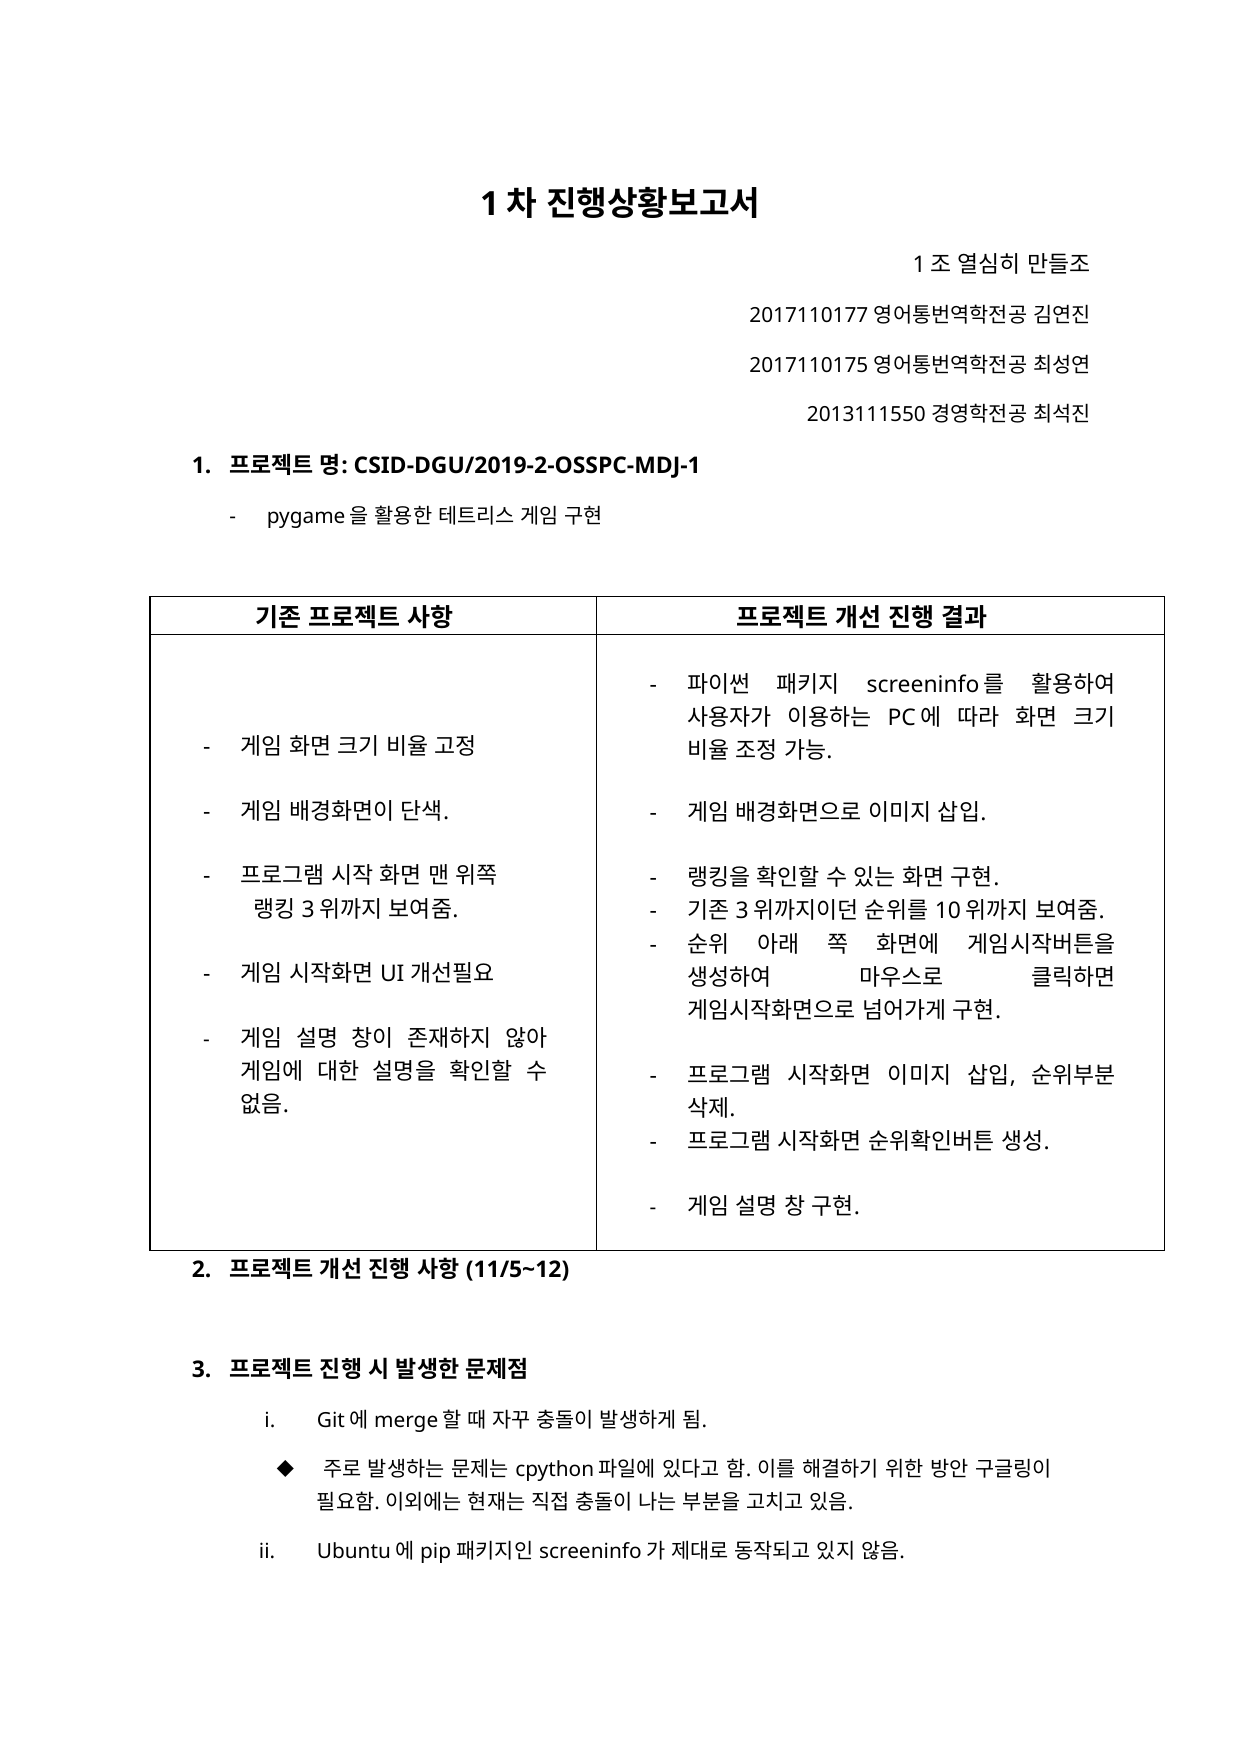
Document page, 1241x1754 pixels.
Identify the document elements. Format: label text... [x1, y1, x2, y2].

list 주로 발생하는 문제는 cpython파일에 있다고 함. 이를 해결하기 위한 방안 구글링이 필요함. 이외에는 현재는 직접 충돌이 나는 부분을 고치고 있음. [275, 1452, 1052, 1516]
list 프로젝트 명: CSID-DGU/2019-2-OSSPC-MDJ-1 [192, 447, 1052, 480]
list 프로젝트 진행 시 발생한 문제점 [192, 1351, 1052, 1384]
list pygame을 활용한 테트리스 게임 구현 [229, 499, 1052, 530]
text 1차 진행상황보고서 [150, 177, 1090, 226]
text 2017110177 영어통번역학전공 김연진 [150, 299, 1090, 329]
list Ubuntu에 pip 패키지인 screeninfo가 제대로 동작되고 있지 않음. [275, 1534, 1052, 1565]
table_cell 파이썬 패키지 screeninfo를 활용하여 사용자가 이용하는 PC에 따라 화면 크기 비율 조정 가능. 게임 배경화면으로 이미지 삽입. 랭킹을 확인할 수 있는 화면 구현. 기존 3위까지이던 순위를 10위까지 보여줌. 순위 아래 쪽 화면에 게임시작버튼을 생성하여 마우스로 클릭하면 게임시작화면으로 넘어가게 구현. 프로그램 시작화면 이미지 삽입, 순위부분 삭제. 프로그램 시작화면 순위확인버튼 생성. 게임 설명 창 구현. [597, 635, 1164, 1249]
text 2017110175 영어통번역학전공 최성연 [150, 348, 1090, 378]
list Git에 merge할 때 자꾸 충돌이 발생하게 됨. [275, 1403, 1052, 1433]
text 2013111550 경영학전공 최석진 [150, 397, 1090, 428]
table_header 기존 프로젝트 사항 [151, 597, 596, 633]
table_header 프로젝트 개선 진행 결과 [597, 597, 1164, 633]
text 1조 열심히 만들조 [150, 246, 1090, 279]
table_cell 게임 화면 크기 비율 고정 게임 배경화면이 단색. 프로그램 시작 화면 맨 위쪽 랭킹 3위까지 보여줌. 게임 시작화면 UI 개선필요 게임 설명 창이 존재하지 않아 게임에 대한 설명을 확인할 수 없음. [151, 635, 596, 1249]
list 프로젝트 개선 진행 사항 (11/5~12) [192, 1251, 1052, 1284]
